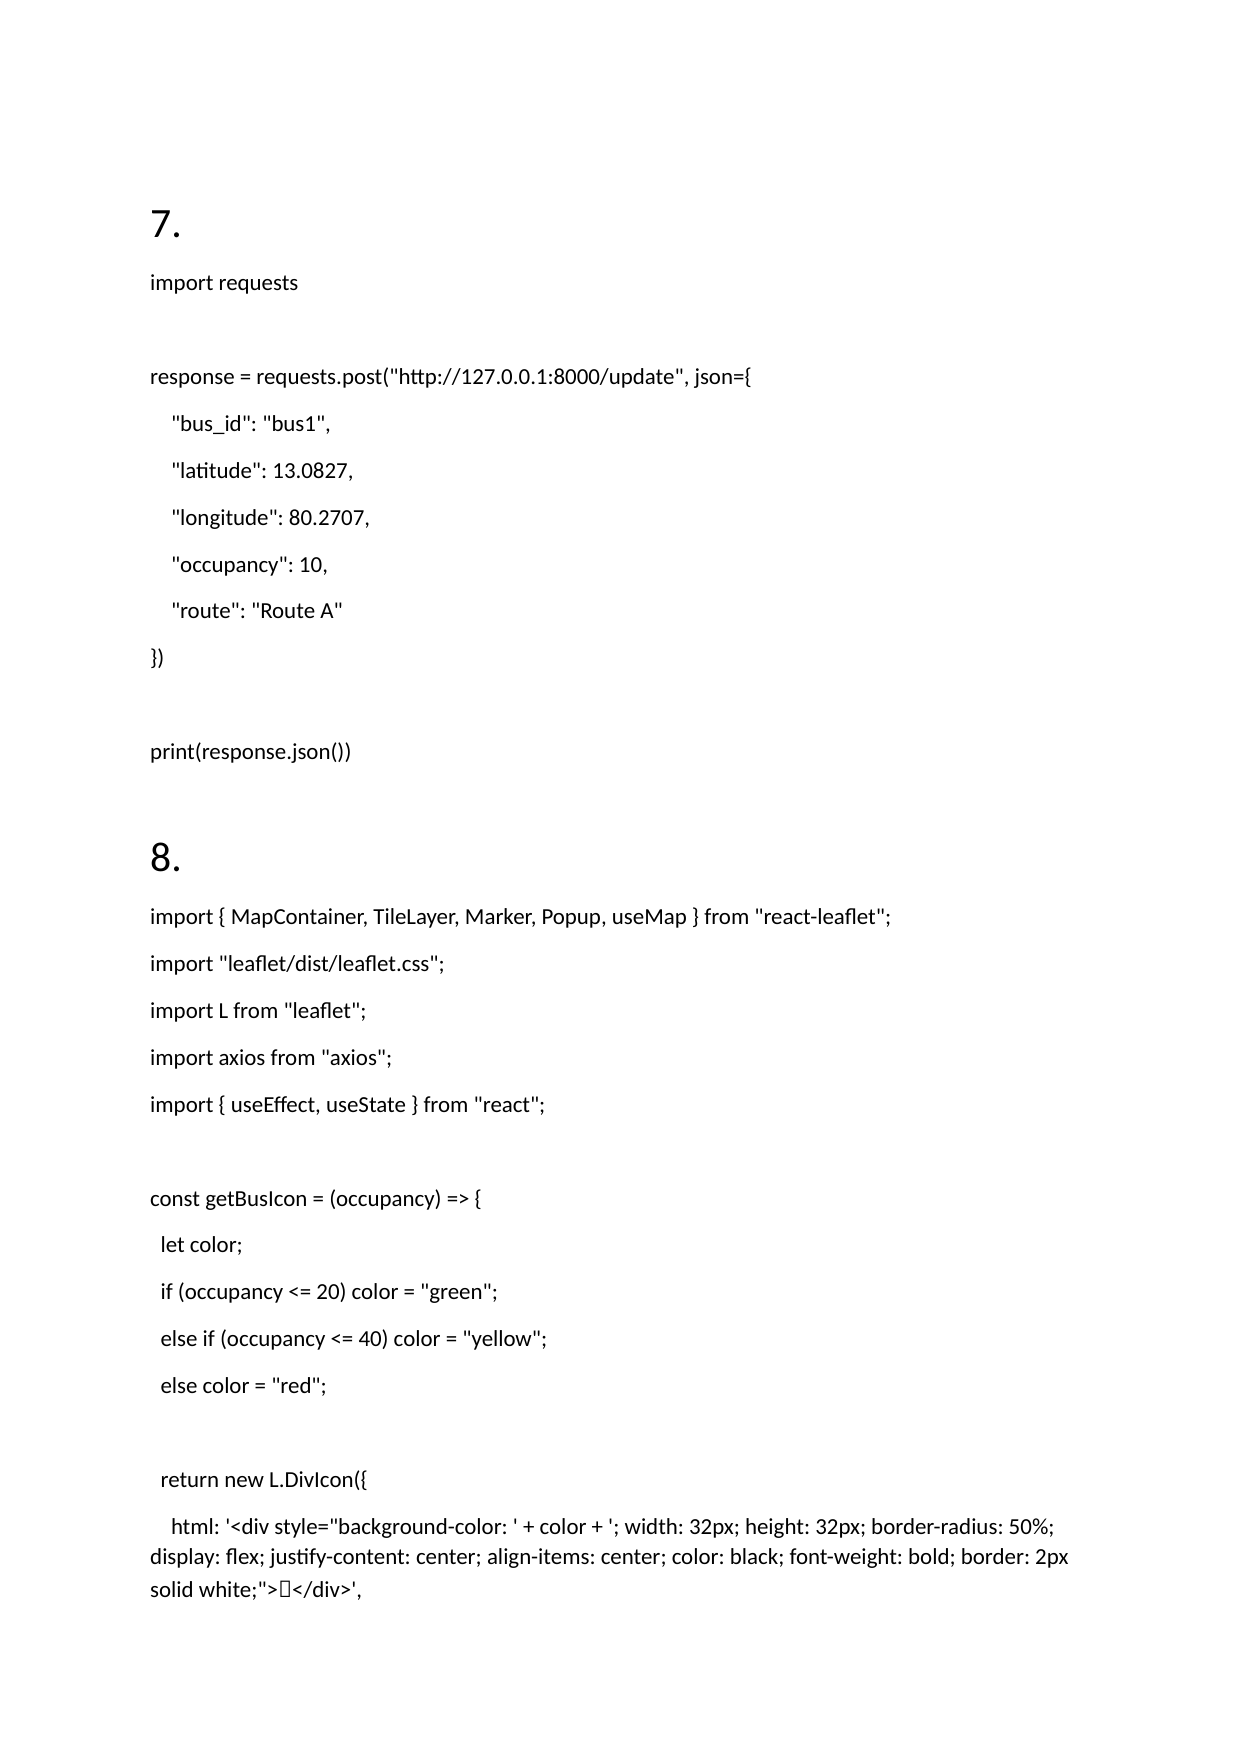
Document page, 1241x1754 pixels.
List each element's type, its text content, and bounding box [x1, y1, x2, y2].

text "longitude": 80.2707, [150, 503, 1090, 531]
text print(response.json()) [150, 737, 1090, 765]
text let color; [150, 1231, 1090, 1259]
text html: '<div style="background-color: ' + color + '; width: 32px; height: 32px; border-radius: 50%; display: flex; justify-content: center; align-items: center; color: black; font-weight: bold; border: 2px solid white;">🚌</div>', [150, 1512, 1090, 1604]
text "bus_id": "bus1", [150, 409, 1090, 437]
text "latitude": 13.0827, [150, 456, 1090, 484]
text import L from "leaflet"; [150, 996, 1090, 1024]
text import { useEffect, useState } from "react"; [150, 1090, 1090, 1118]
text import { MapContainer, TileLayer, Marker, Popup, useMap } from "react-leaflet"; [150, 902, 1090, 931]
text else color = "red"; [150, 1371, 1090, 1399]
text response = requests.post("http://127.0.0.1:8000/update", json={ [150, 362, 1090, 390]
text import requests [150, 268, 1090, 296]
text 7. [150, 197, 1090, 248]
text import "leaflet/dist/leaflet.css"; [150, 949, 1090, 977]
text "route": "Route A" [150, 597, 1090, 624]
text return new L.DivIcon({ [150, 1465, 1090, 1493]
text else if (occupancy <= 40) color = "yellow"; [150, 1324, 1090, 1352]
text const getBusIcon = (occupancy) => { [150, 1184, 1090, 1212]
text "occupancy": 10, [150, 550, 1090, 578]
text 8. [150, 831, 1090, 882]
text if (occupancy <= 20) color = "green"; [150, 1277, 1090, 1306]
text }) [150, 643, 1090, 671]
text import axios from "axios"; [150, 1043, 1090, 1071]
